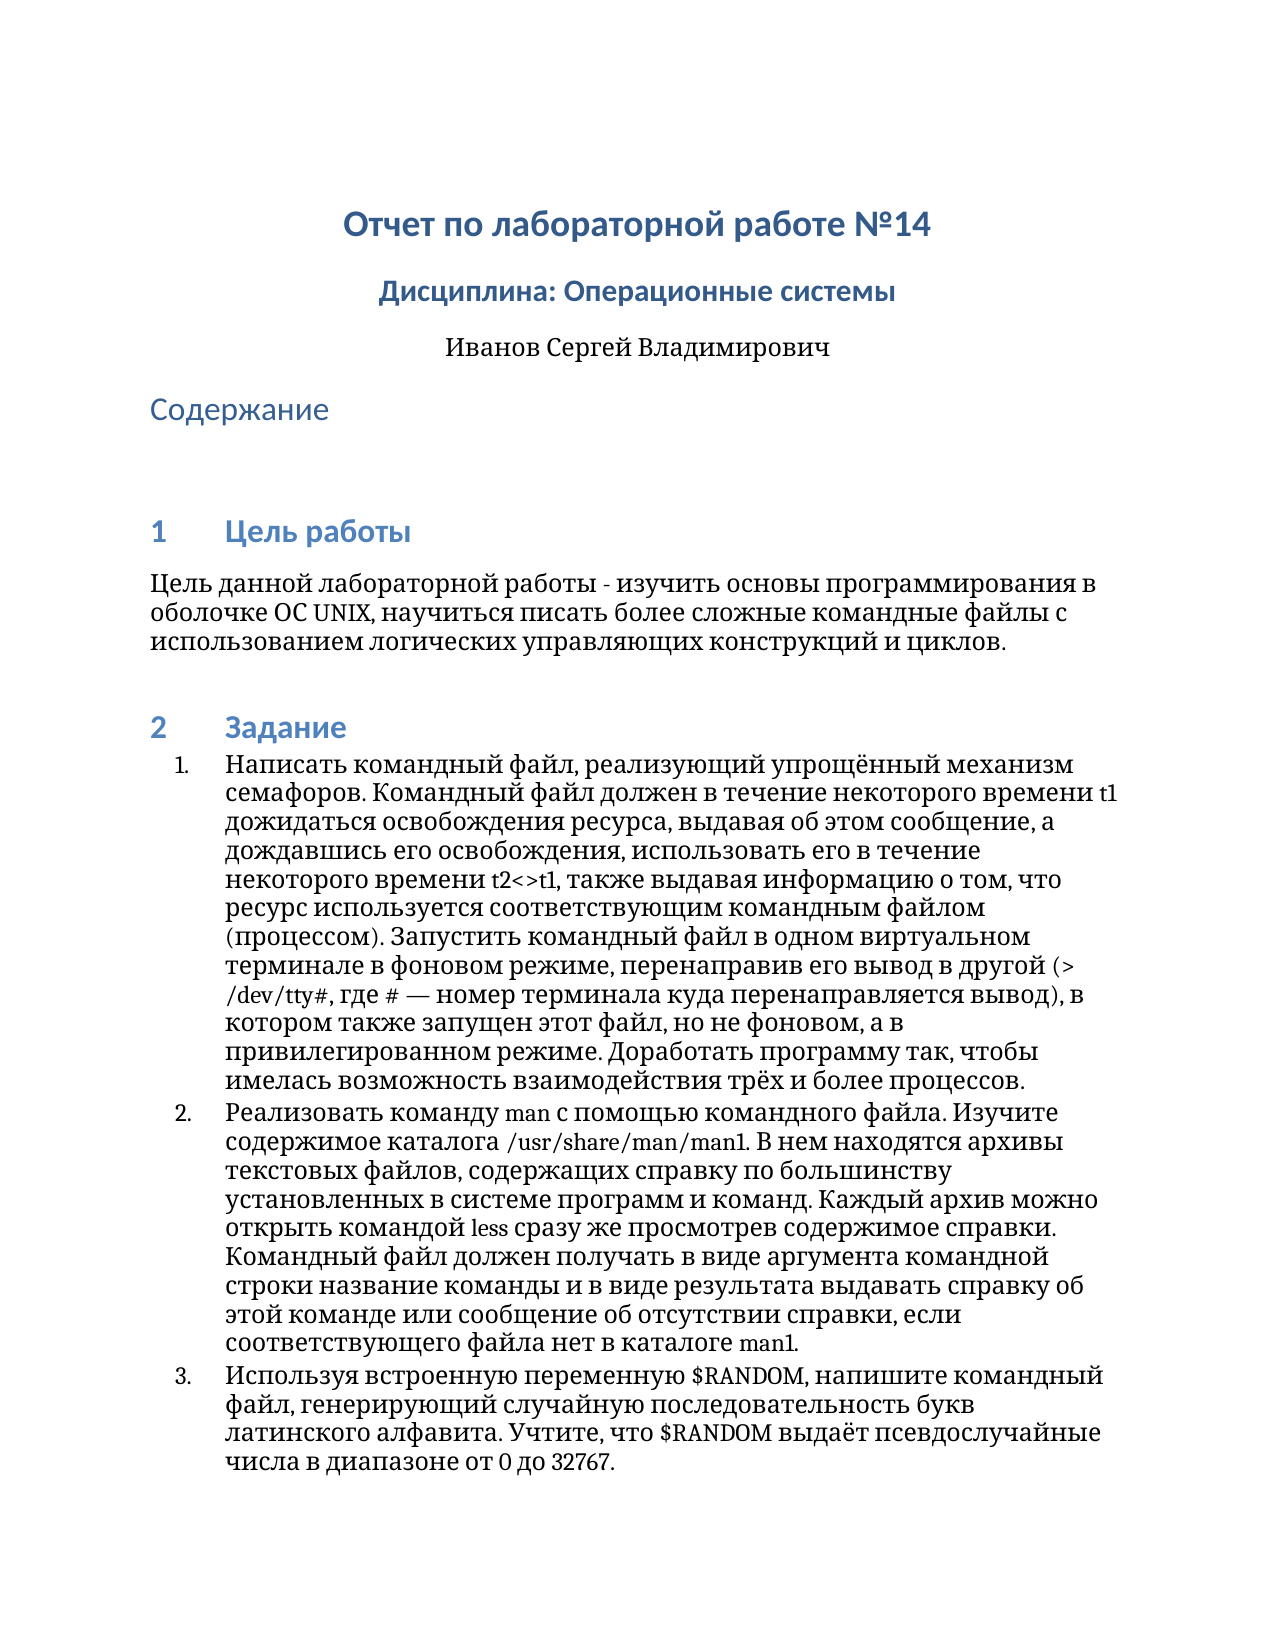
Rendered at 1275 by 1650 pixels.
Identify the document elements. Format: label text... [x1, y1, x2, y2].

text Цель данной лабораторной работы - изучить основы программирования в оболочке ОС UNIX, научиться писать более сложные командные файлы с использованием логических управляющих конструкций и циклов. [150, 570, 1125, 656]
list Написать командный файл, реализующий упрощённый механизм семафоров. Командный файл должен в течение некоторого времени t1 дожидаться освобождения ресурса, выдавая об этом сообщение, а дождавшись его освобождения, использовать его в течение некоторого времени t2<>t1, также выдавая информацию о том, что ресурс используется соответствующим командным файлом (процессом). Запустить командный файл в одном виртуальном терминале в фоновом режиме, перенаправив его вывод в другой (> /dev/tty#, где # — номер терминала куда перенаправляется вывод), в котором также запущен этот файл, но не фоновом, а в привилегированном режиме. Доработать программу так, чтобы имелась возможность взаимодействия трёх и более процессов. [175, 751, 1125, 1096]
subtitle 1 Цель работы [150, 510, 1125, 551]
title Отчет по лабораторной работе №14 [150, 200, 1125, 246]
list Реализовать команду man с помощью командного файла. Изучите содержимое каталога /usr/share/man/man1. В нем находятся архивы текстовых файлов, содержащих справку по большинству установленных в системе программ и команд. Каждый архив можно открыть командой less сразу же просмотрев содержимое справки. Командный файл должен получать в виде аргумента командной строки название команды и в виде результата выдавать справку об этой команде или сообщение об отсутствии справки, если соответствующего файла нет в каталоге man1. [175, 1099, 1125, 1358]
subtitle 2 Задание [150, 706, 1125, 747]
subtitle Дисциплина: Операционные системы [150, 271, 1125, 309]
text Иванов Сергей Владимирович [150, 334, 1125, 363]
list Используя встроенную переменную $RANDOM, напишите командный файл, генерирующий случайную последовательность букв латинского алфавита. Учтите, что $RANDOM выдаёт псевдослучайные числа в диапазоне от 0 до 32767. [175, 1362, 1125, 1477]
